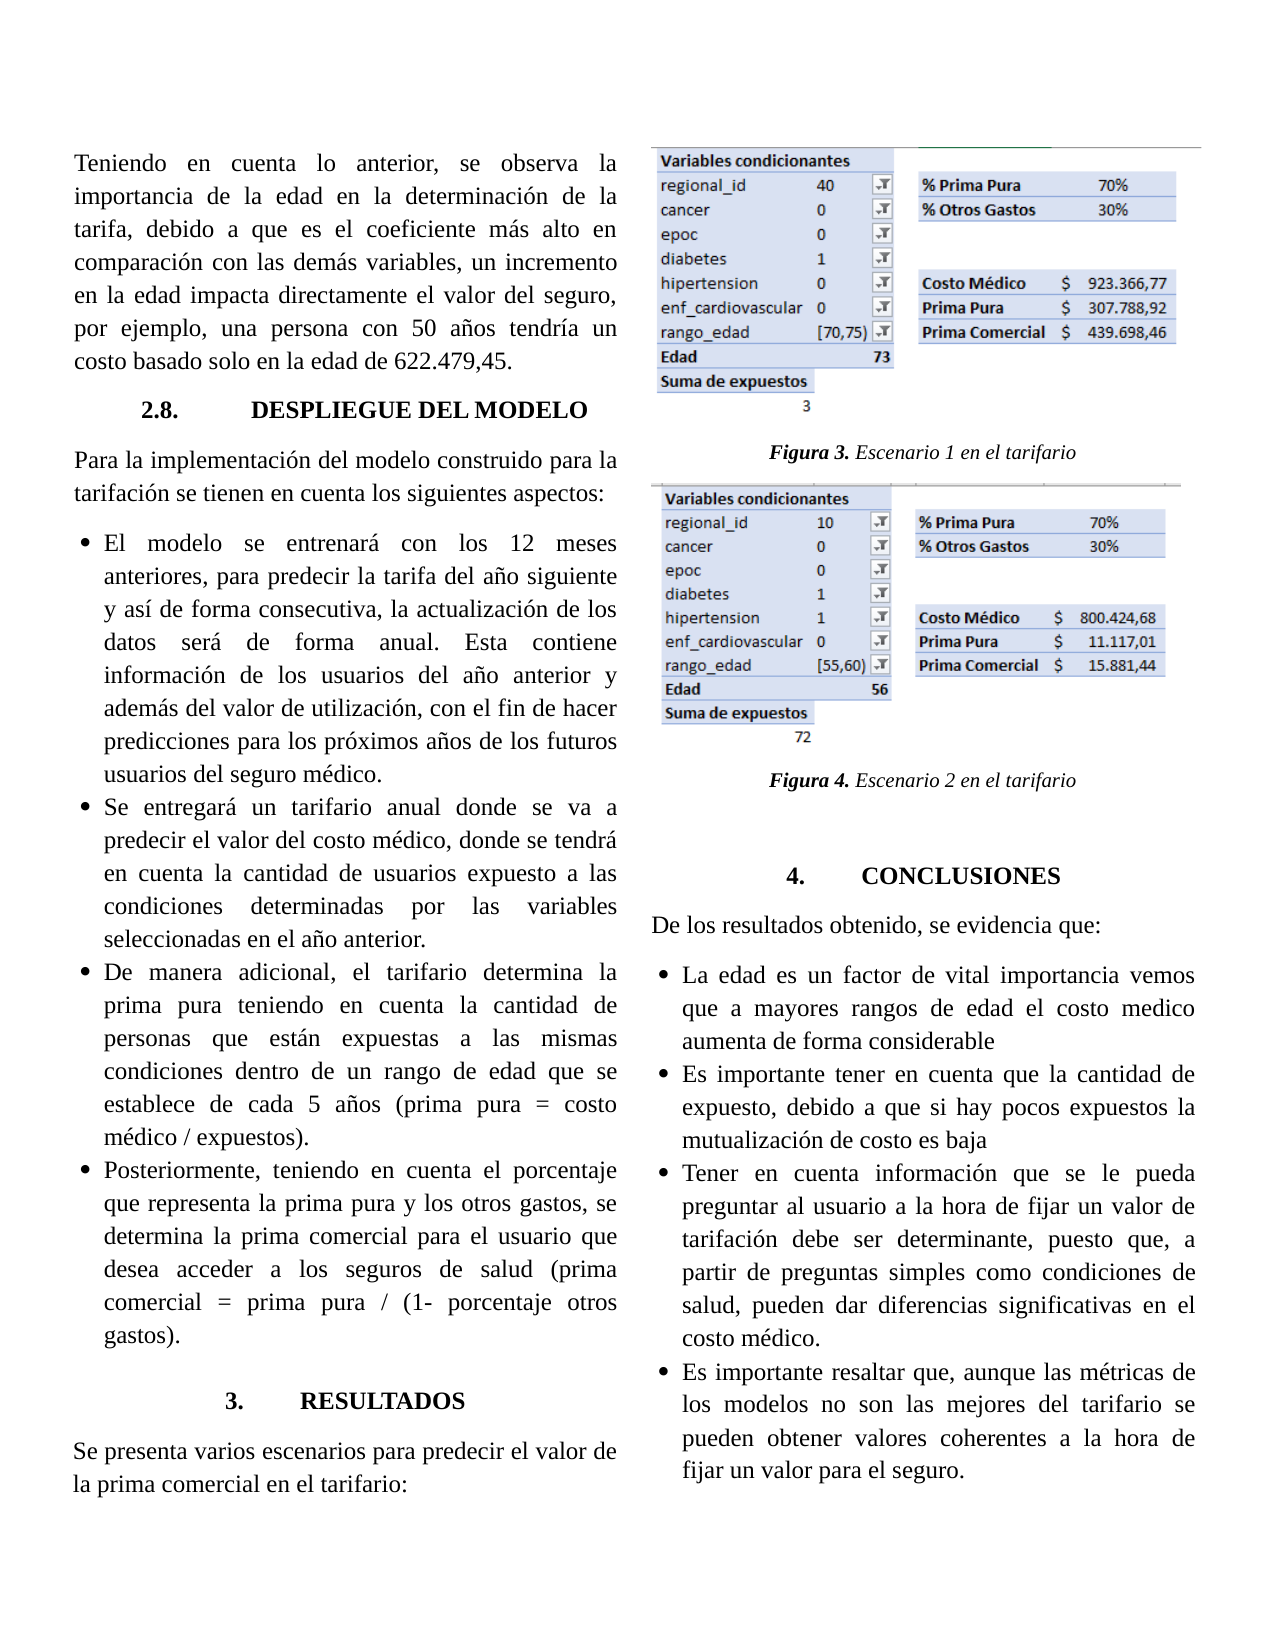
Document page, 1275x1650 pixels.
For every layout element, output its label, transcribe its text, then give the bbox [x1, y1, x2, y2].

text Para la implementación del modelo construido para la tarifación se tienen en cuenta los siguientes aspectos: [74, 445, 618, 507]
text Teniendo en cuenta lo anterior, se observa la importancia de la edad en la determinación de la tarifa, debido a que es el coeficiente más alto en comparación con las demás variables, un incremento en la edad impacta directamente el valor del seguro, por ejemplo, una persona con 50 años tendría un costo basado solo en la edad de 622.479,45. [74, 148, 618, 374]
picture [651, 483, 1181, 747]
list Es importante tener en cuenta que la cantidad de expuesto, debido a que si hay pocos expuestos la mutualización de costo es baja [659, 1059, 1196, 1154]
text De los resultados obtenido, se evidencia que: [651, 911, 1196, 939]
text Se presenta varios escenarios para predecir el valor de la prima comercial en el tarifario: [73, 1436, 618, 1498]
list La edad es un factor de vital importancia vemos que a mayores rangos de edad el costo medico aumenta de forma considerable [659, 960, 1196, 1055]
list Tener en cuenta información que se le pueda preguntar al usuario a la hora de fijar un valor de tarifación debe ser determinante, puesto que, a partir de preguntas simples como condiciones de salud, pueden dar diferencias significativas en el costo médico. [659, 1158, 1196, 1352]
list RESULTADOS [73, 1386, 618, 1415]
list Es importante resaltar que, aunque las métricas de los modelos no son las mejores del tarifario se pueden obtener valores coherentes a la hora de fijar un valor para el seguro. [659, 1357, 1196, 1484]
list El modelo se entrenará con los 12 meses anteriores, para predecir la tarifa del año siguiente y así de forma consecutiva, la actualización de los datos será de forma anual. Esta contiene información de los usuarios del año anterior y además del valor de utilización, con el fin de hacer predicciones para los próximos años de los futuros usuarios del seguro médico. [81, 528, 618, 788]
list Se entregará un tarifario anual donde se va a predecir el valor del costo médico, donde se tendrá en cuenta la cantidad de usuarios expuesto a las condiciones determinadas por las variables seleccionadas en el año anterior. [81, 792, 618, 953]
text Figura 4. Escenario 2 en el tarifario [651, 768, 1196, 792]
list CONCLUSIONES [651, 861, 1196, 890]
picture [651, 147, 1202, 419]
list Posteriormente, teniendo en cuenta el porcentaje que representa la prima pura y los otros gastos, se determina la prima comercial para el usuario que desea acceder a los seguros de salud (prima comercial = prima pura / (1- porcentaje otros gastos). [81, 1155, 618, 1349]
list De manera adicional, el tarifario determina la prima pura teniendo en cuenta la cantidad de personas que están expuestas a las mismas condiciones dentro de un rango de edad que se establece de cada 5 años (prima pura = costo médico / expuestos). [81, 957, 618, 1151]
text Figura 3. Escenario 1 en el tarifario [651, 439, 1196, 464]
list DESPLIEGUE DEL MODELO [111, 396, 618, 424]
